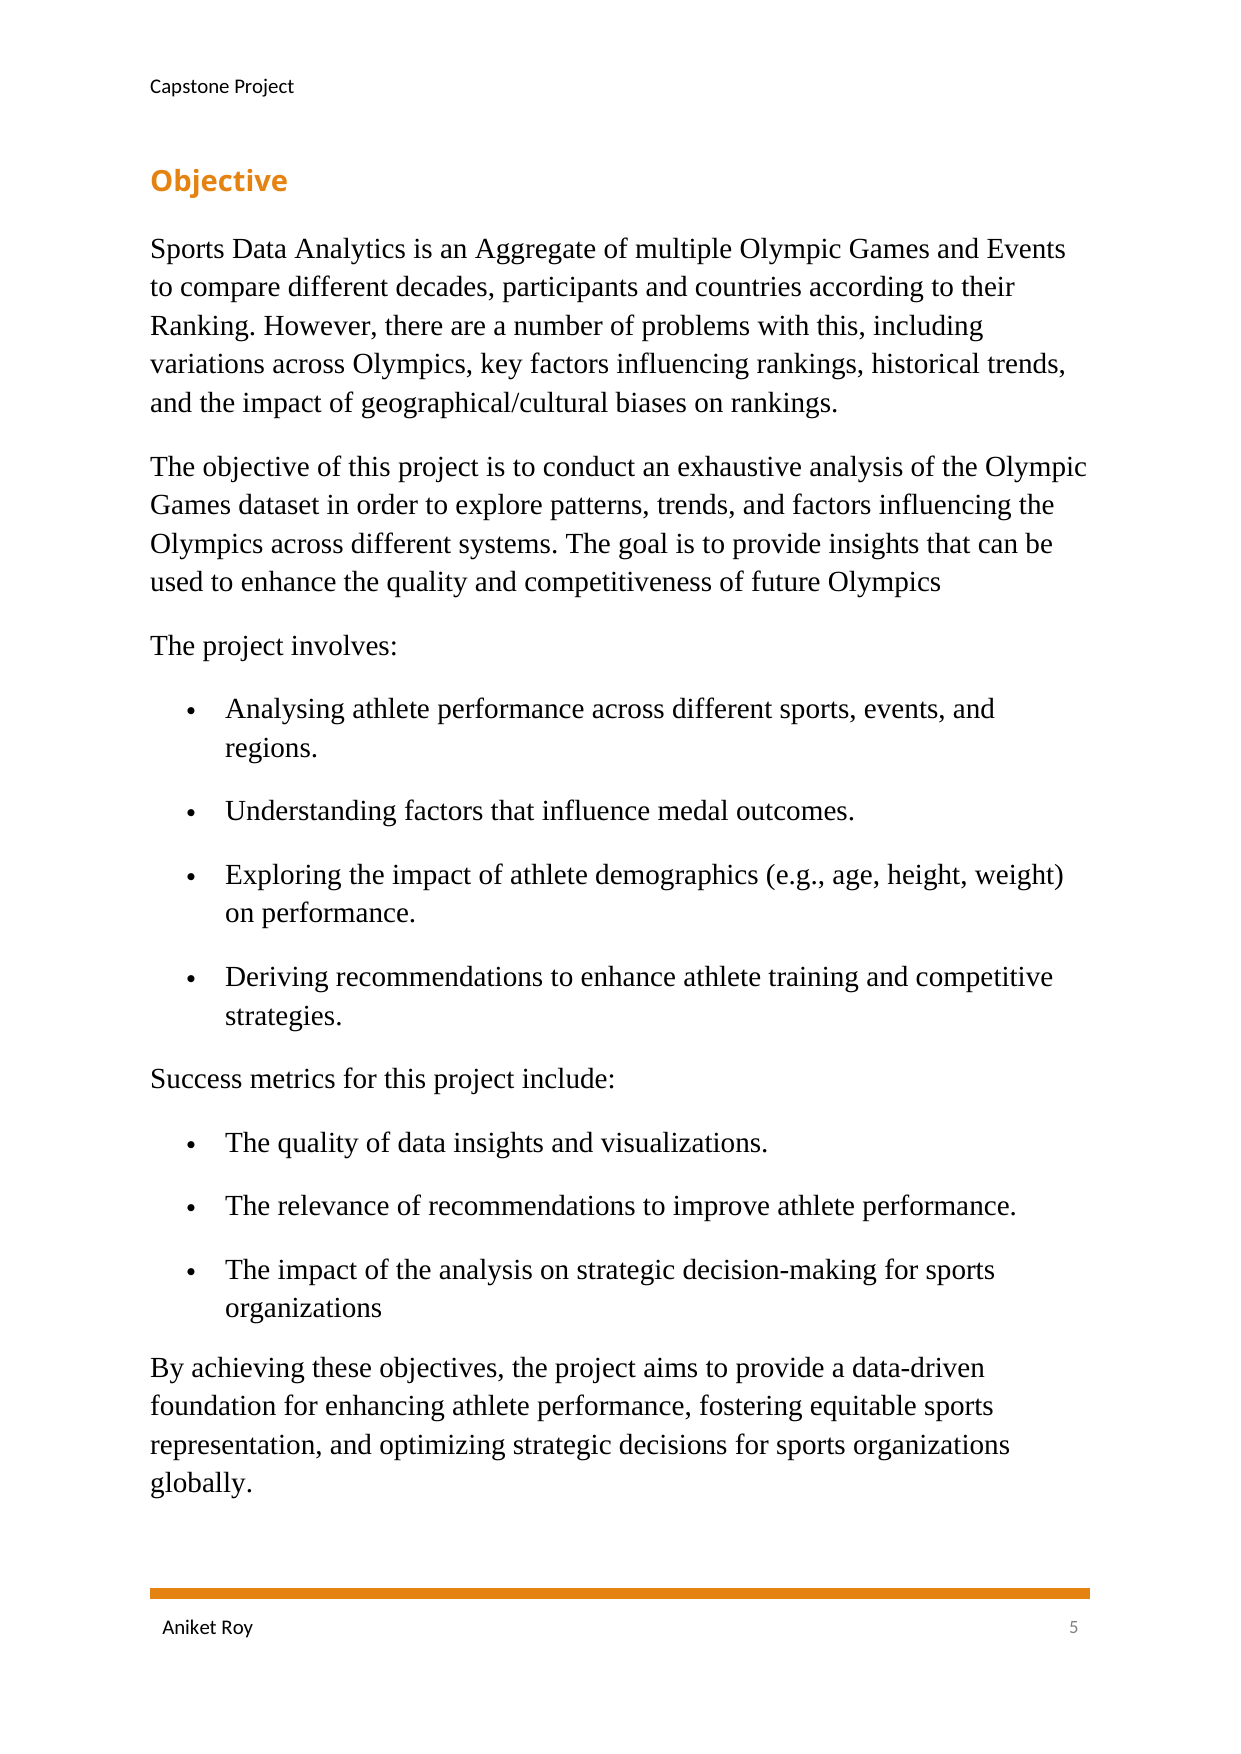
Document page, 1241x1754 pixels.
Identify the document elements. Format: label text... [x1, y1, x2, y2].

list Exploring the impact of athlete demographics (e.g., age, height, weight) on performance. [187, 857, 1090, 929]
list The impact of the analysis on strategic decision-making for sports organizations [187, 1252, 1090, 1324]
text The project involves: [150, 628, 1090, 661]
list Deriving recommendations to enhance athlete training and competitive strategies. [187, 959, 1090, 1031]
list Understanding factors that influence medal outcomes. [187, 793, 1090, 827]
text Sports Data Analytics is an Aggregate of multiple Olympic Games and Events to compare different decades, participants and countries according to their Ranking. However, there are a number of problems with this, including variations across Olympics, key factors influencing rankings, historical trends, and the impact of geographical/cultural biases on rankings. [150, 231, 1090, 419]
text Objective [150, 160, 1090, 200]
text Success metrics for this project include: [150, 1061, 1090, 1095]
list The relevance of recommendations to improve athlete performance. [187, 1188, 1090, 1222]
list The quality of data insights and visualizations. [187, 1125, 1090, 1158]
text By achieving these objectives, the project aims to provide a data-driven foundation for enhancing athlete performance, fostering equitable sports representation, and optimizing strategic decisions for sports organizations globally. [150, 1350, 1090, 1499]
text The objective of this project is to conduct an exhaustive analysis of the Olympic Games dataset in order to explore patterns, trends, and factors influencing the Olympics across different systems. The goal is to provide insights that can be used to enhance the quality and competitiveness of future Olympics [150, 449, 1090, 598]
list Analysing athlete performance across different sports, events, and regions. [187, 691, 1090, 763]
